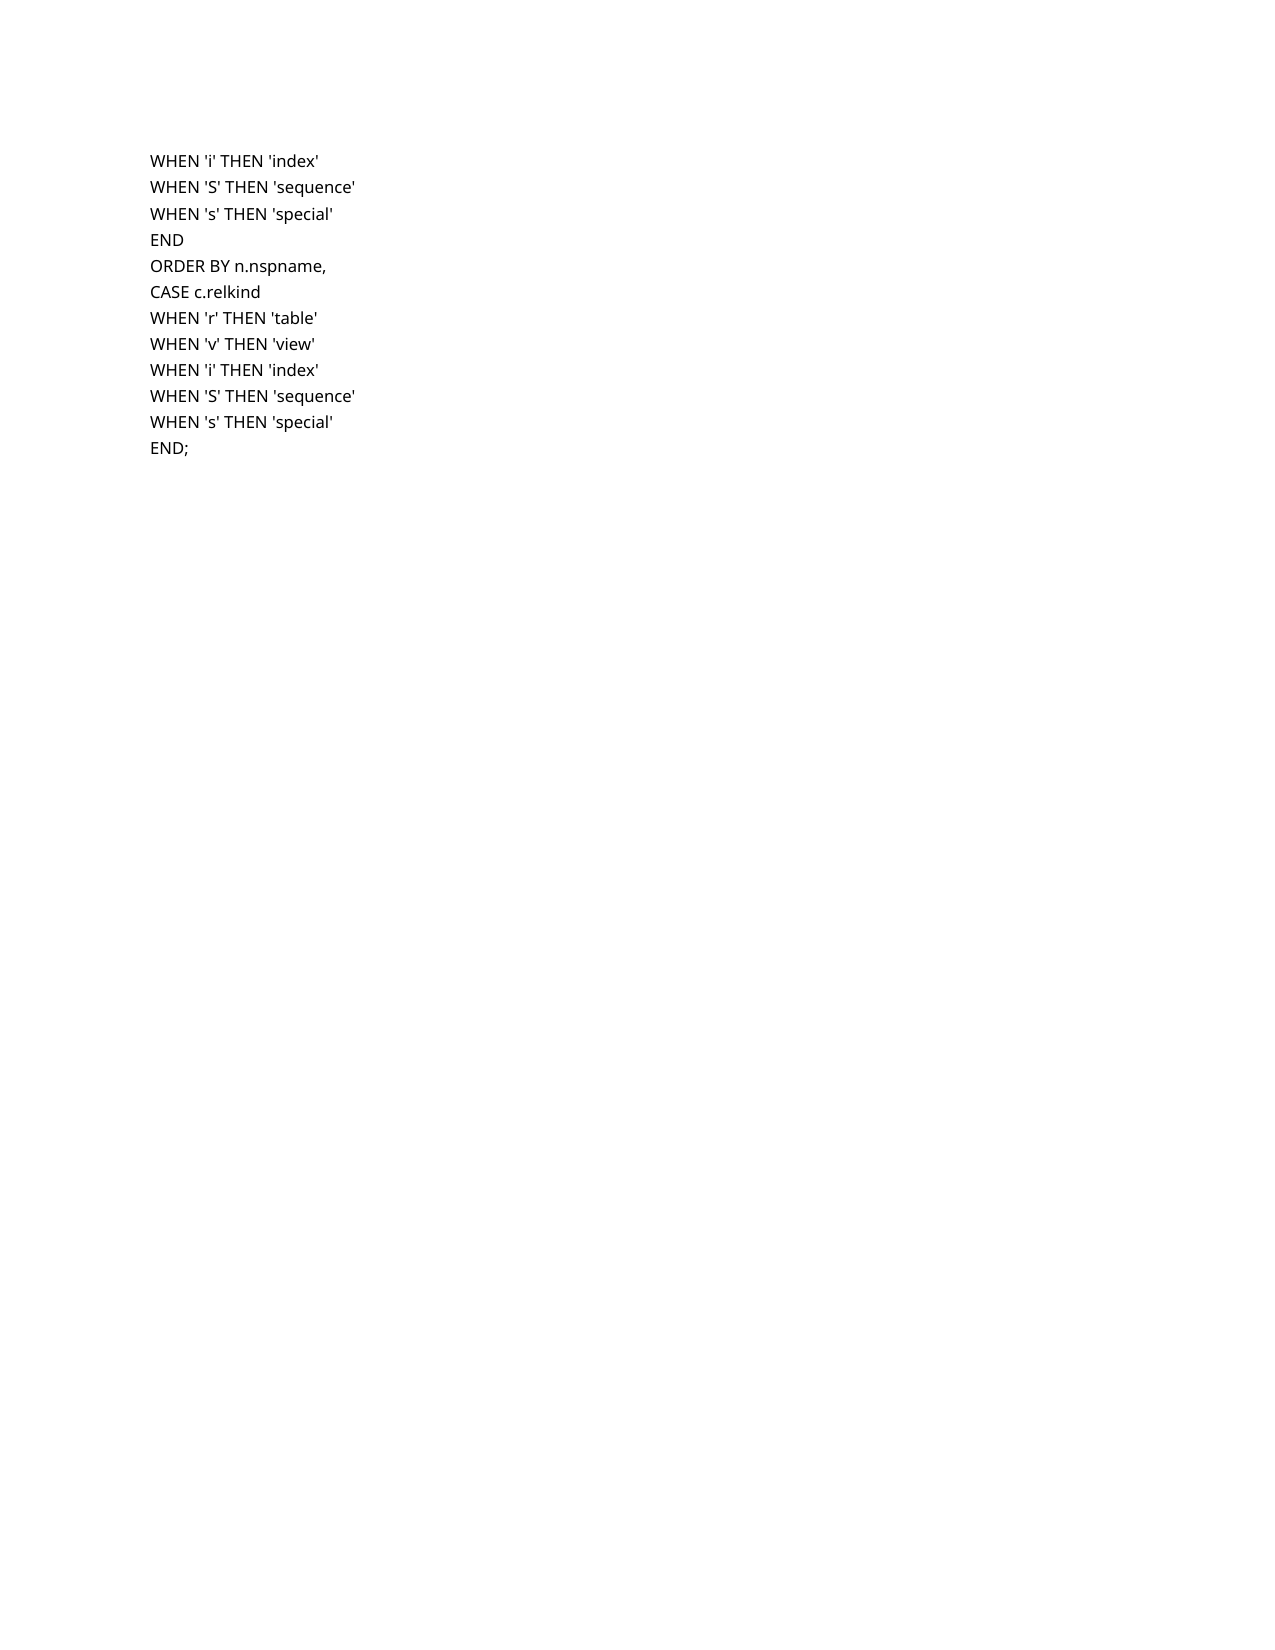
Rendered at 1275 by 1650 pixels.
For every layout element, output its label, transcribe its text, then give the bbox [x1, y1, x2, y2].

text WHEN 's' THEN 'special' [150, 202, 1125, 225]
text WHEN 'v' THEN 'view' [150, 332, 1125, 355]
text WHEN 's' THEN 'special' [150, 410, 1125, 433]
text WHEN 'S' THEN 'sequence' [150, 176, 1125, 199]
text WHEN 'S' THEN 'sequence' [150, 384, 1125, 407]
text CASE c.relkind [150, 280, 1125, 303]
text END [150, 228, 1125, 251]
text ORDER BY n.nspname, [150, 254, 1125, 277]
text END; [150, 436, 1125, 459]
text WHEN 'r' THEN 'table' [150, 306, 1125, 329]
text WHEN 'i' THEN 'index' [150, 358, 1125, 381]
text WHEN 'i' THEN 'index' [150, 150, 1125, 173]
